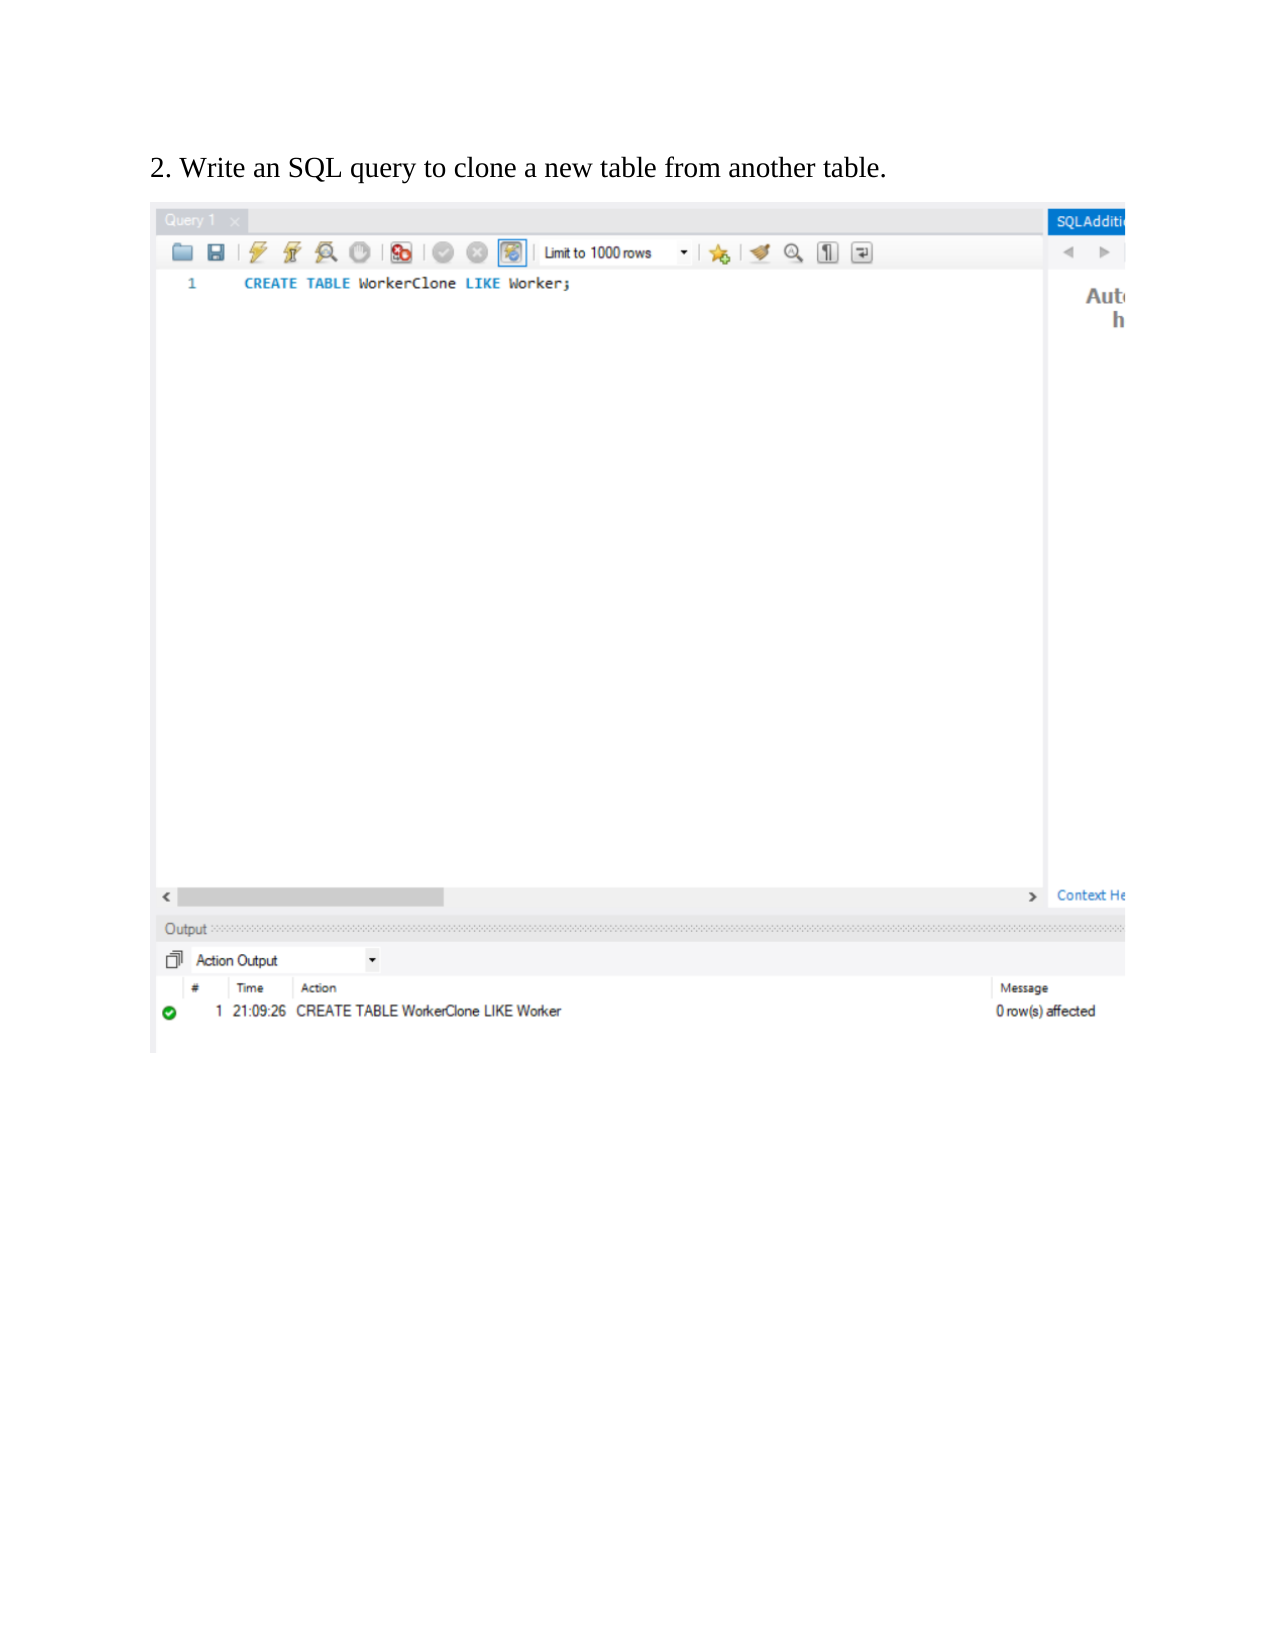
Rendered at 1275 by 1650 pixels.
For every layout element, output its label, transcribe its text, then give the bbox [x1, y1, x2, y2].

picture [150, 202, 1125, 1053]
text 2. Write an SQL query to clone a new table from another table. [150, 150, 1125, 183]
